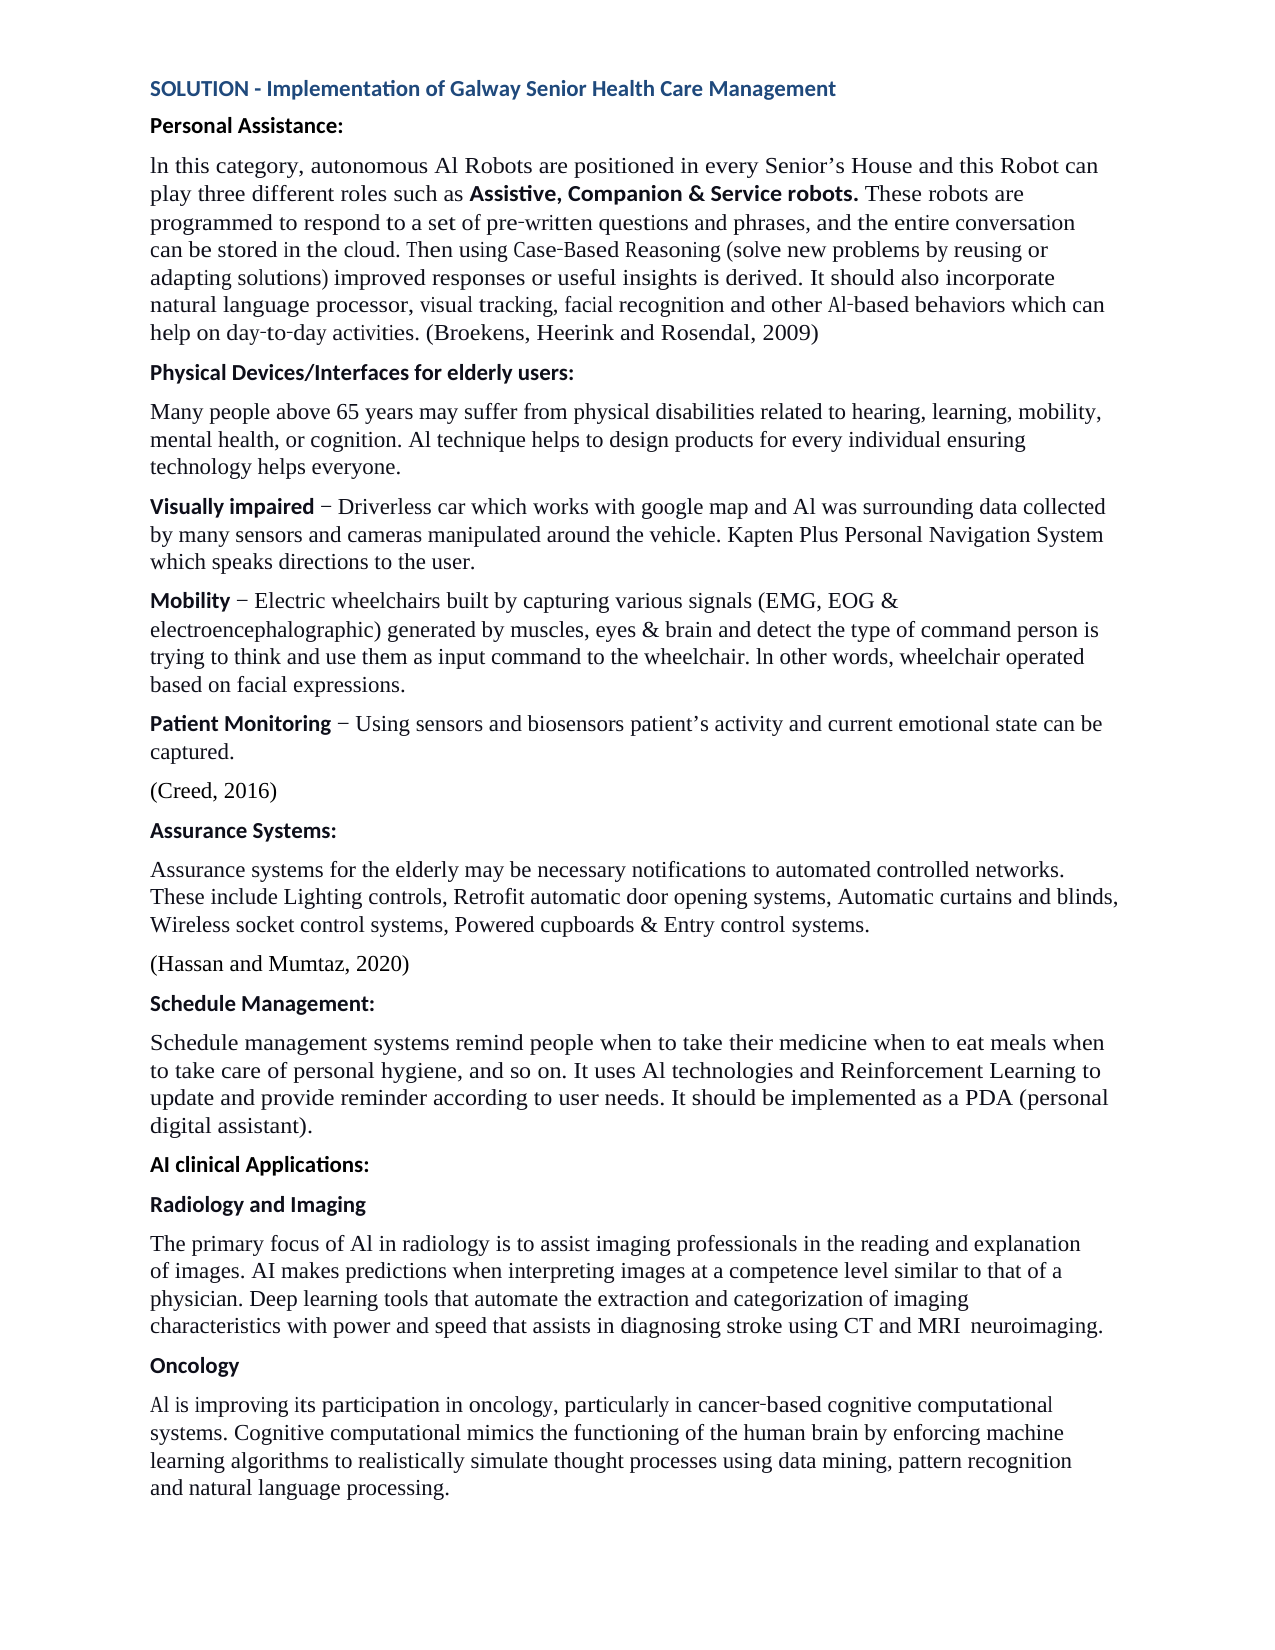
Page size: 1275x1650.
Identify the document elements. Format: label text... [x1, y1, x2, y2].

subtitle Schedule Management: [150, 989, 1135, 1017]
text Many people above 65 years may suffer from physical disabilities related to hearing, learning, mobility, mental health, or cognition. Al technique helps to design products for every individual ensuring technology helps everyone. [150, 398, 1111, 479]
text Schedule management systems remind people when to take their medicine when to eat meals when to take care of personal hygiene, and so on. It uses Al technologies and Reinforcement Learning to update and provide reminder according to user needs. It should be implemented as a PDA (personal digital assistant). [150, 1029, 1113, 1138]
text Assurance systems for the elderly may be necessary notifications to automated controlled networks. These include Lighting controls, Retrofit automatic door opening systems, Automatic curtains and blinds, Wireless socket control systems, Powered cupboards & Entry control systems. [150, 856, 1123, 937]
text Visually impaired − Driverless car which works with google map and Al was surrounding data collected by many sensors and cameras manipulated around the vehicle. Kapten Plus Personal Navigation System which speaks directions to the user. [150, 492, 1111, 574]
text (Creed, 2016) [150, 777, 1135, 803]
text The primary focus of Al in radiology is to assist imaging professionals in the reading and explanation of images. AI makes predictions when interpreting images at a competence level similar to that of a physician. Deep learning tools that automate the extraction and categorization of imaging characteristics with power and speed that assists in diagnosing stroke using CT and MRI neuroimaging. [150, 1230, 1103, 1339]
subtitle AI clinical Applications: [150, 1151, 1135, 1178]
text (Hassan and Mumtaz, 2020) [150, 950, 1135, 976]
subtitle Personal Assistance: [150, 112, 1135, 140]
text Al is improving its participation in oncology, particularly in cancer−based cognitive computational systems. Cognitive computational mimics the functioning of the human brain by enforcing machine learning algorithms to realistically simulate thought processes using data mining, pattern recognition and natural language processing. [150, 1392, 1084, 1501]
subtitle Oncology [150, 1352, 1135, 1379]
text Radiology and Imaging [150, 1190, 1135, 1218]
text Mobility − Electric wheelchairs built by capturing various signals (EMG, EOG & electroencephalographic) generated by muscles, eyes & brain and detect the type of command person is trying to think and use them as input command to the wheelchair. ln other words, wheelchair operated based on facial expressions. [150, 586, 1121, 697]
subtitle Assurance Systems: [150, 816, 1135, 844]
subtitle Physical Devices/Interfaces for elderly users: [150, 358, 1135, 386]
text Patient Monitoring − Using sensors and biosensors patient’s activity and current emotional state can be captured. [150, 709, 1135, 764]
text ln this category, autonomous Al Robots are positioned in every Senior’s House and this Robot can play three different roles such as Assistive, Companion & Service robots. These robots are programmed to respond to a set of pre−written questions and phrases, and the entire conversation can be stored in the cloud. Then using Case−Based Reasoning (solve new problems by reusing or adapting solutions) improved responses or useful insights is derived. It should also incorporate natural language processor, visual tracking, facial recognition and other Al−based behaviors which can help on day−to−day activities. (Broekens, Heerink and Rosendal, 2009) [150, 152, 1111, 345]
